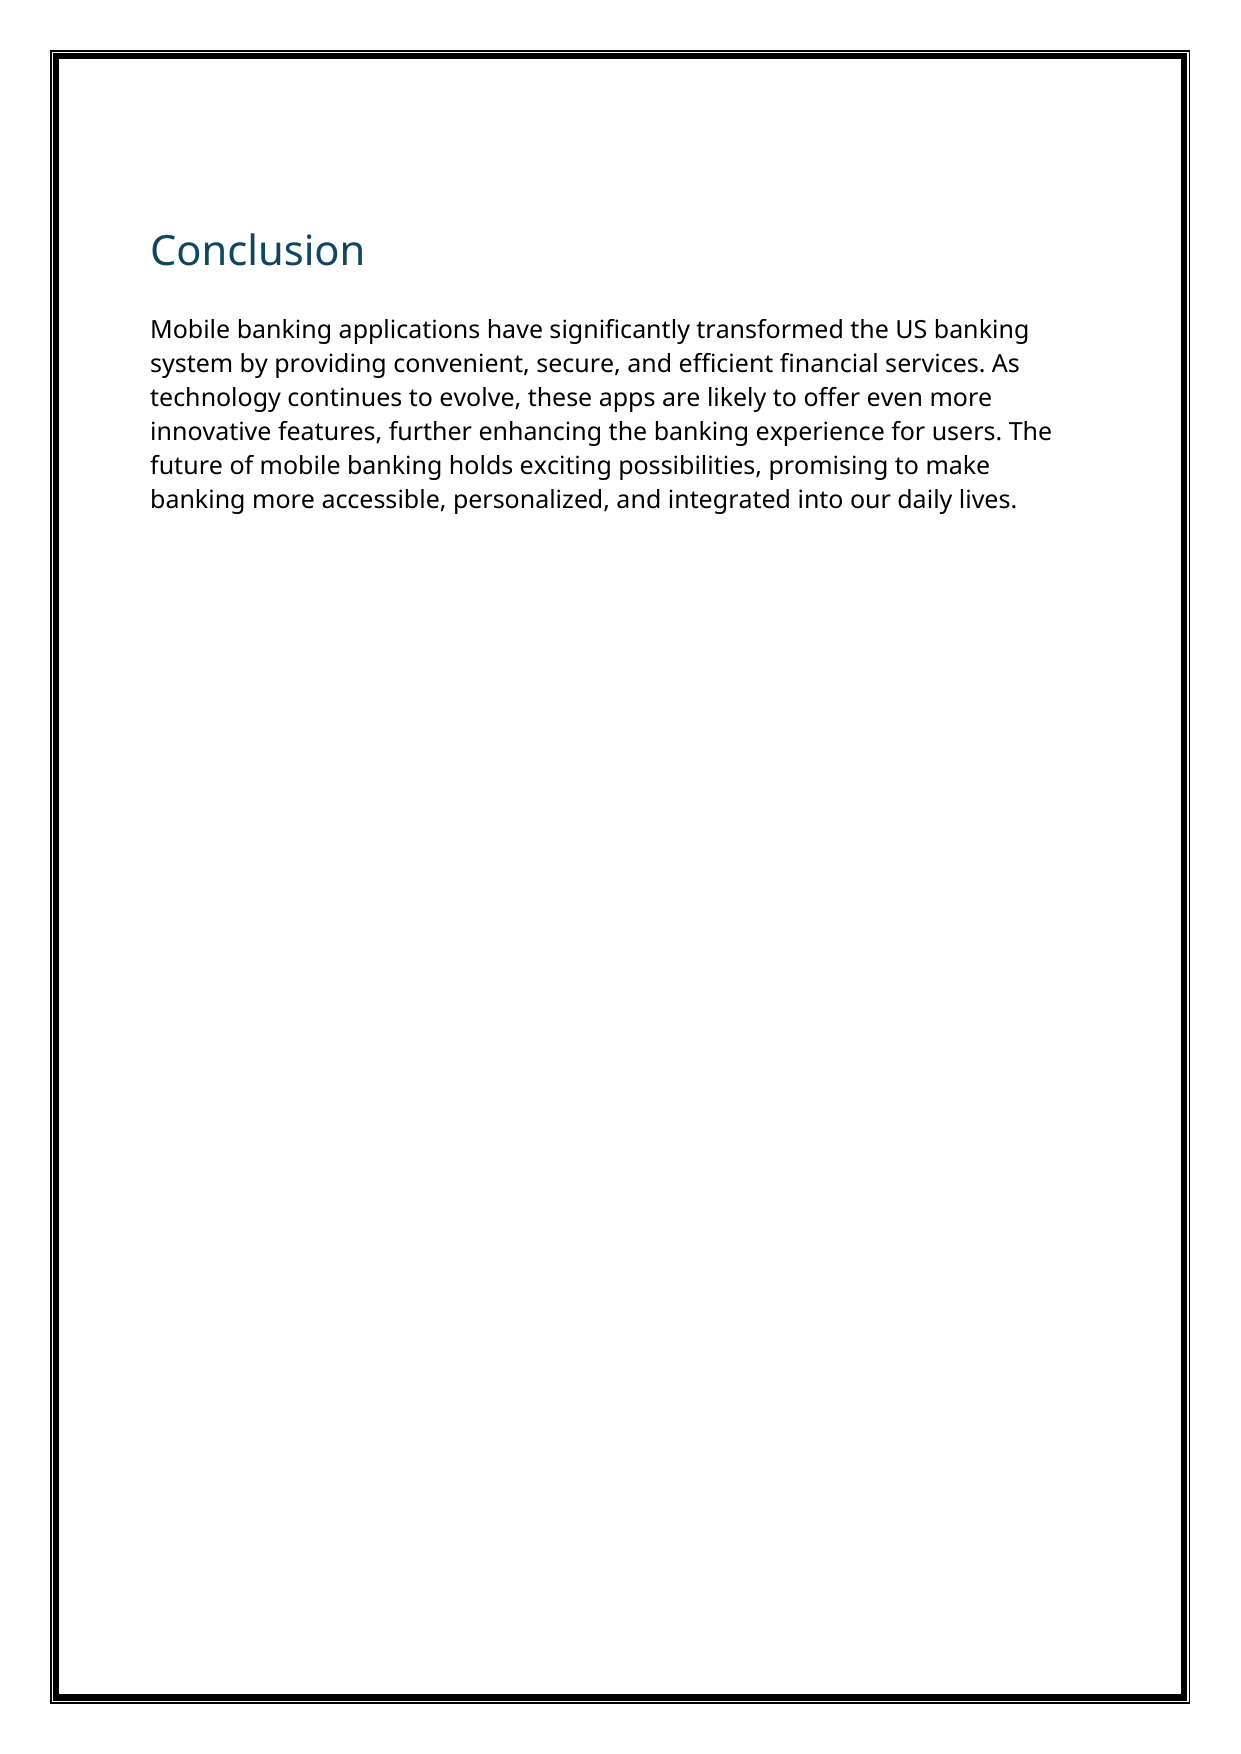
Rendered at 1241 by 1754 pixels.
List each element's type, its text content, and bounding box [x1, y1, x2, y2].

subtitle Conclusion [150, 221, 1090, 278]
text Mobile banking applications have significantly transformed the US banking system by providing convenient, secure, and efficient financial services. As technology continues to evolve, these apps are likely to offer even more innovative features, further enhancing the banking experience for users. The future of mobile banking holds exciting possibilities, promising to make banking more accessible, personalized, and integrated into our daily lives. [150, 312, 1090, 516]
